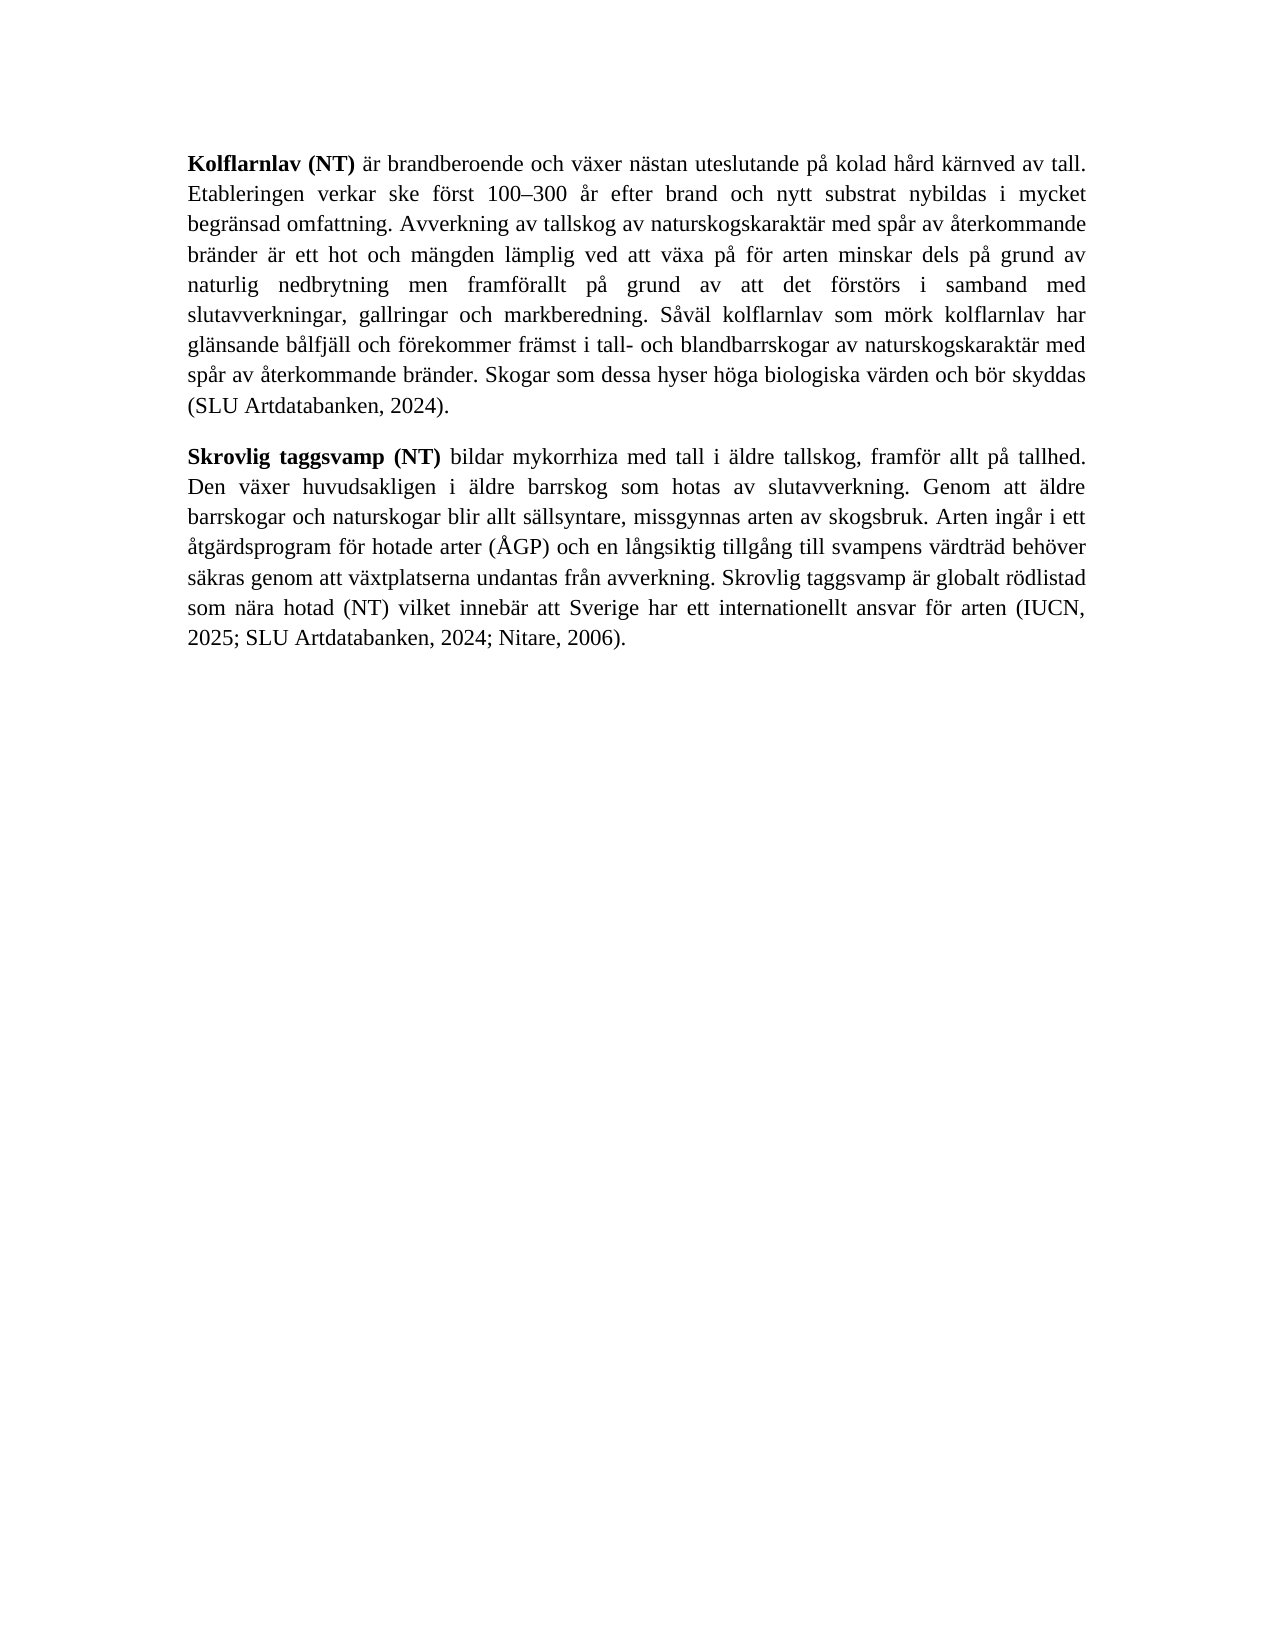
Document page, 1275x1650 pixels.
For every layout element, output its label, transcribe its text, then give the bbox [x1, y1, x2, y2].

text Skrovlig taggsvamp (NT) bildar mykorrhiza med tall i äldre tallskog, framför allt på tallhed. Den växer huvudsakligen i äldre barrskog som hotas av slutavverkning. Genom att äldre barrskogar och naturskogar blir allt sällsyntare, missgynnas arten av skogsbruk. Arten ingår i ett åtgärdsprogram för hotade arter (ÅGP) och en långsiktig tillgång till svampens värdträd behöver säkras genom att växtplatserna undantas från avverkning. Skrovlig taggsvamp är globalt rödlistad som nära hotad (NT) vilket innebär att Sverige har ett internationellt ansvar för arten (IUCN, 2025; SLU Artdatabanken, 2024; Nitare, 2006). [187, 443, 1087, 650]
text Kolflarnlav (NT) är brandberoende och växer nästan uteslutande på kolad hård kärnved av tall. Etableringen verkar ske först 100–300 år efter brand och nytt substrat nybildas i mycket begränsad omfattning. Avverkning av tallskog av naturskogskaraktär med spår av återkommande bränder är ett hot och mängden lämplig ved att växa på för arten minskar dels på grund av naturlig nedbrytning men framförallt på grund av att det förstörs i samband med slutavverkningar, gallringar och markberedning. Såväl kolflarnlav som mörk kolflarnlav har glänsande bålfjäll och förekommer främst i tall- och blandbarrskogar av naturskogskaraktär med spår av återkommande bränder. Skogar som dessa hyser höga biologiska värden och bör skyddas (SLU Artdatabanken, 2024). [187, 150, 1087, 418]
